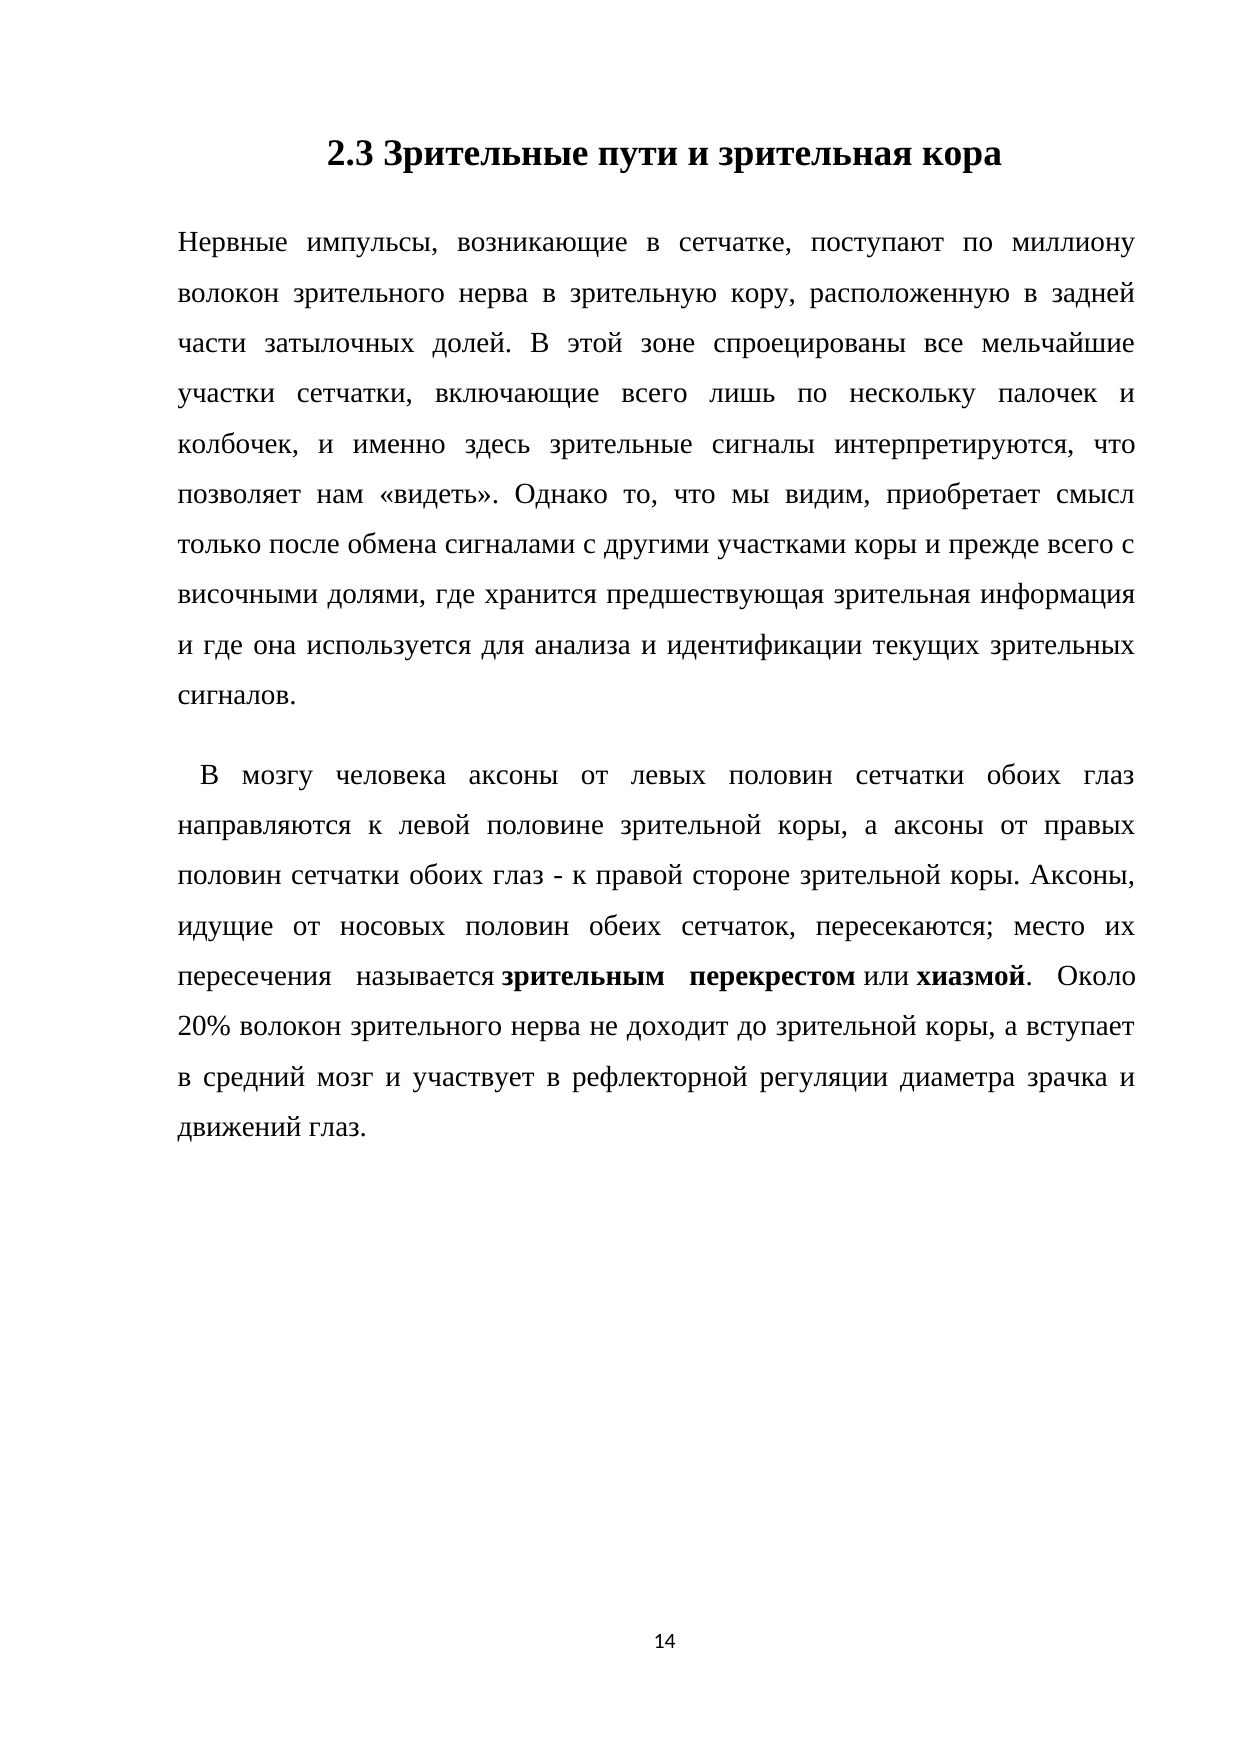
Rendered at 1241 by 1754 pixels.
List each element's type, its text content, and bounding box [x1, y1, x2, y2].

text Нервные импульсы, возникающие в сетчатке, поступают по миллиону волокон зрительного нерва в зрительную кору, расположенную в задней части затылочных долей. В этой зоне спроецированы все мельчайшие участки сетчатки, включающие всего лишь по нескольку палочек и колбочек, и именно здесь зрительные сигналы интерпретируются, что позволяет нам «видеть». Однако то, что мы видим, приобретает смысл только после обмена сигналами с другими участками коры и прежде всего с височными долями, где хранится предшествующая зрительная информация и где она используется для анализа и идентификации текущих зрительных сигналов. [177, 224, 1136, 711]
subtitle 2.3 Зрительные пути и зрительная кора [177, 131, 1152, 174]
text В мозгу человека аксоны от левых половин сетчатки обоих глаз направляются к левой половине зрительной коры, а аксоны от правых половин сетчатки обоих глаз - к правой стороне зрительной коры. Аксоны, идущие от носовых половин обеих сетчаток, пересекаются; место их пересечения называется зрительным перекрестом или хиазмой. Около 20% волокон зрительного нерва не доходит до зрительной коры, а вступает в средний мозг и участвует в рефлекторной регуляции диаметра зрачка и движений глаз. [177, 757, 1136, 1142]
